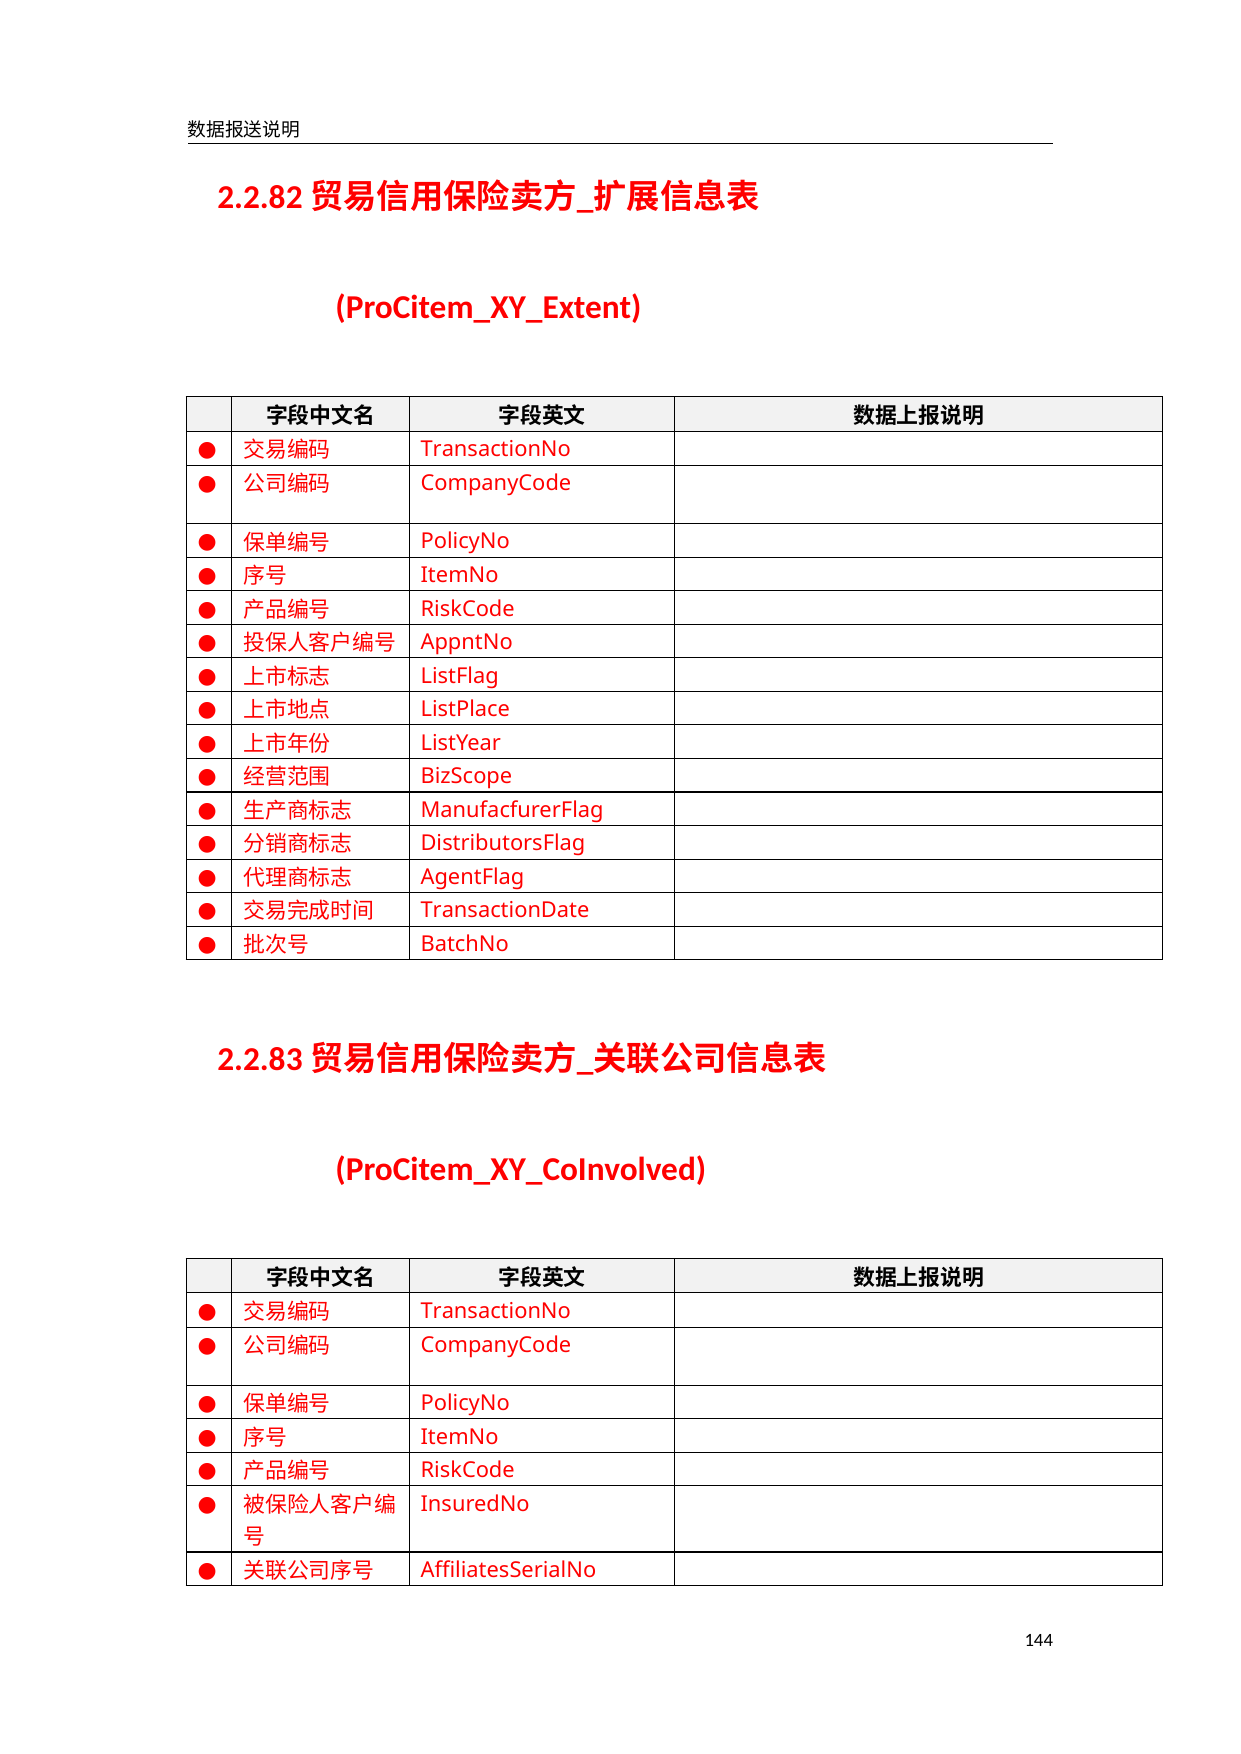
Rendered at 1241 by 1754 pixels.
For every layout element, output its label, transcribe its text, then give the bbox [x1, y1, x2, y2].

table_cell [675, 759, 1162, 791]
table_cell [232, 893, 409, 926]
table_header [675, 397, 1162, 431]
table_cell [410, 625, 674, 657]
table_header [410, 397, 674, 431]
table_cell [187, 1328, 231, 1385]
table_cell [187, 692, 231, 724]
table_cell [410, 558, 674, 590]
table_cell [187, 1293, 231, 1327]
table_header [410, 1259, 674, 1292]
subtitle 贸易信用保险卖方_扩展信息表(ProCitem_XY_Extent) [217, 162, 1053, 339]
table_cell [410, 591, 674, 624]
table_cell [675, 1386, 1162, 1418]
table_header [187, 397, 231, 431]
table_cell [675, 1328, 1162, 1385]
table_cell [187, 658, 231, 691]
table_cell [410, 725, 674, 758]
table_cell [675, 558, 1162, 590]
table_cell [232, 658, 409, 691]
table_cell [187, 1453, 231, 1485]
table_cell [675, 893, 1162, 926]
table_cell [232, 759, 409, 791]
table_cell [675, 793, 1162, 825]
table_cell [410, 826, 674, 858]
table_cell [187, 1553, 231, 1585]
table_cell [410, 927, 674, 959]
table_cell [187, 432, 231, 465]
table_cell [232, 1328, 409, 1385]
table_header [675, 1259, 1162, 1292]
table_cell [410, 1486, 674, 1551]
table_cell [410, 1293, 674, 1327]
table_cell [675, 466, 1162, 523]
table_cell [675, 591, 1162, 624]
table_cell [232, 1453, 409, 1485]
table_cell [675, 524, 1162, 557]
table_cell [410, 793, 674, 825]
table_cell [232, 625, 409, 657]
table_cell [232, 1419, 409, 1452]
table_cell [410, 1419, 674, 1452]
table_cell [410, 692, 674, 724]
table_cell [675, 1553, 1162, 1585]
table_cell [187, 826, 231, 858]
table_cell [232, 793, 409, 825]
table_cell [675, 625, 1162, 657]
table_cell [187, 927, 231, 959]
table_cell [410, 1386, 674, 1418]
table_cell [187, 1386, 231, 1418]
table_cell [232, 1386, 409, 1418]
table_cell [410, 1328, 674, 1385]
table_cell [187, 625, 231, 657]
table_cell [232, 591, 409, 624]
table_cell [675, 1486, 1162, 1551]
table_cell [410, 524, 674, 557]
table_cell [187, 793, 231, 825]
subtitle 贸易信用保险卖方_关联公司信息表(ProCitem_XY_CoInvolved) [217, 1024, 1053, 1201]
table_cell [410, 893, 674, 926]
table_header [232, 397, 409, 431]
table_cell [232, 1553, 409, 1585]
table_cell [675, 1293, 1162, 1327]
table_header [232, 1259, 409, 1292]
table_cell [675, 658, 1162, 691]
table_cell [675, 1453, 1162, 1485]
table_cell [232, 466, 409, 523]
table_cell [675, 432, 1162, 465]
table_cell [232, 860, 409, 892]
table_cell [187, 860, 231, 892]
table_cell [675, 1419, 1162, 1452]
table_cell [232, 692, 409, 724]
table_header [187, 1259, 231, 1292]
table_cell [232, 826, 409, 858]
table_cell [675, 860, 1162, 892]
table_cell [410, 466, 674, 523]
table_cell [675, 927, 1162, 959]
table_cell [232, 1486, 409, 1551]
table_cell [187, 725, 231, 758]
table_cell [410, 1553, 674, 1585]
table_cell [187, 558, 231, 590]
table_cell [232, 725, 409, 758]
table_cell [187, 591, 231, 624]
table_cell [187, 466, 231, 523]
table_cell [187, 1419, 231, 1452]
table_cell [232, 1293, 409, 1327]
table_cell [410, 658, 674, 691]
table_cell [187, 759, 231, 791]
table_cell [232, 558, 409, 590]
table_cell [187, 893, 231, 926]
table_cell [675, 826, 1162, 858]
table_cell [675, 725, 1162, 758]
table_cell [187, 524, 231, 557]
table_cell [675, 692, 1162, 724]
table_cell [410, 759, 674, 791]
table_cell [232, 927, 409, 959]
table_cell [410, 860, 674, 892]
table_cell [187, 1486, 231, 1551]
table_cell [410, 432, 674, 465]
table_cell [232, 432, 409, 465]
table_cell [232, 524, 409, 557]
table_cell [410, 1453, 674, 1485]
